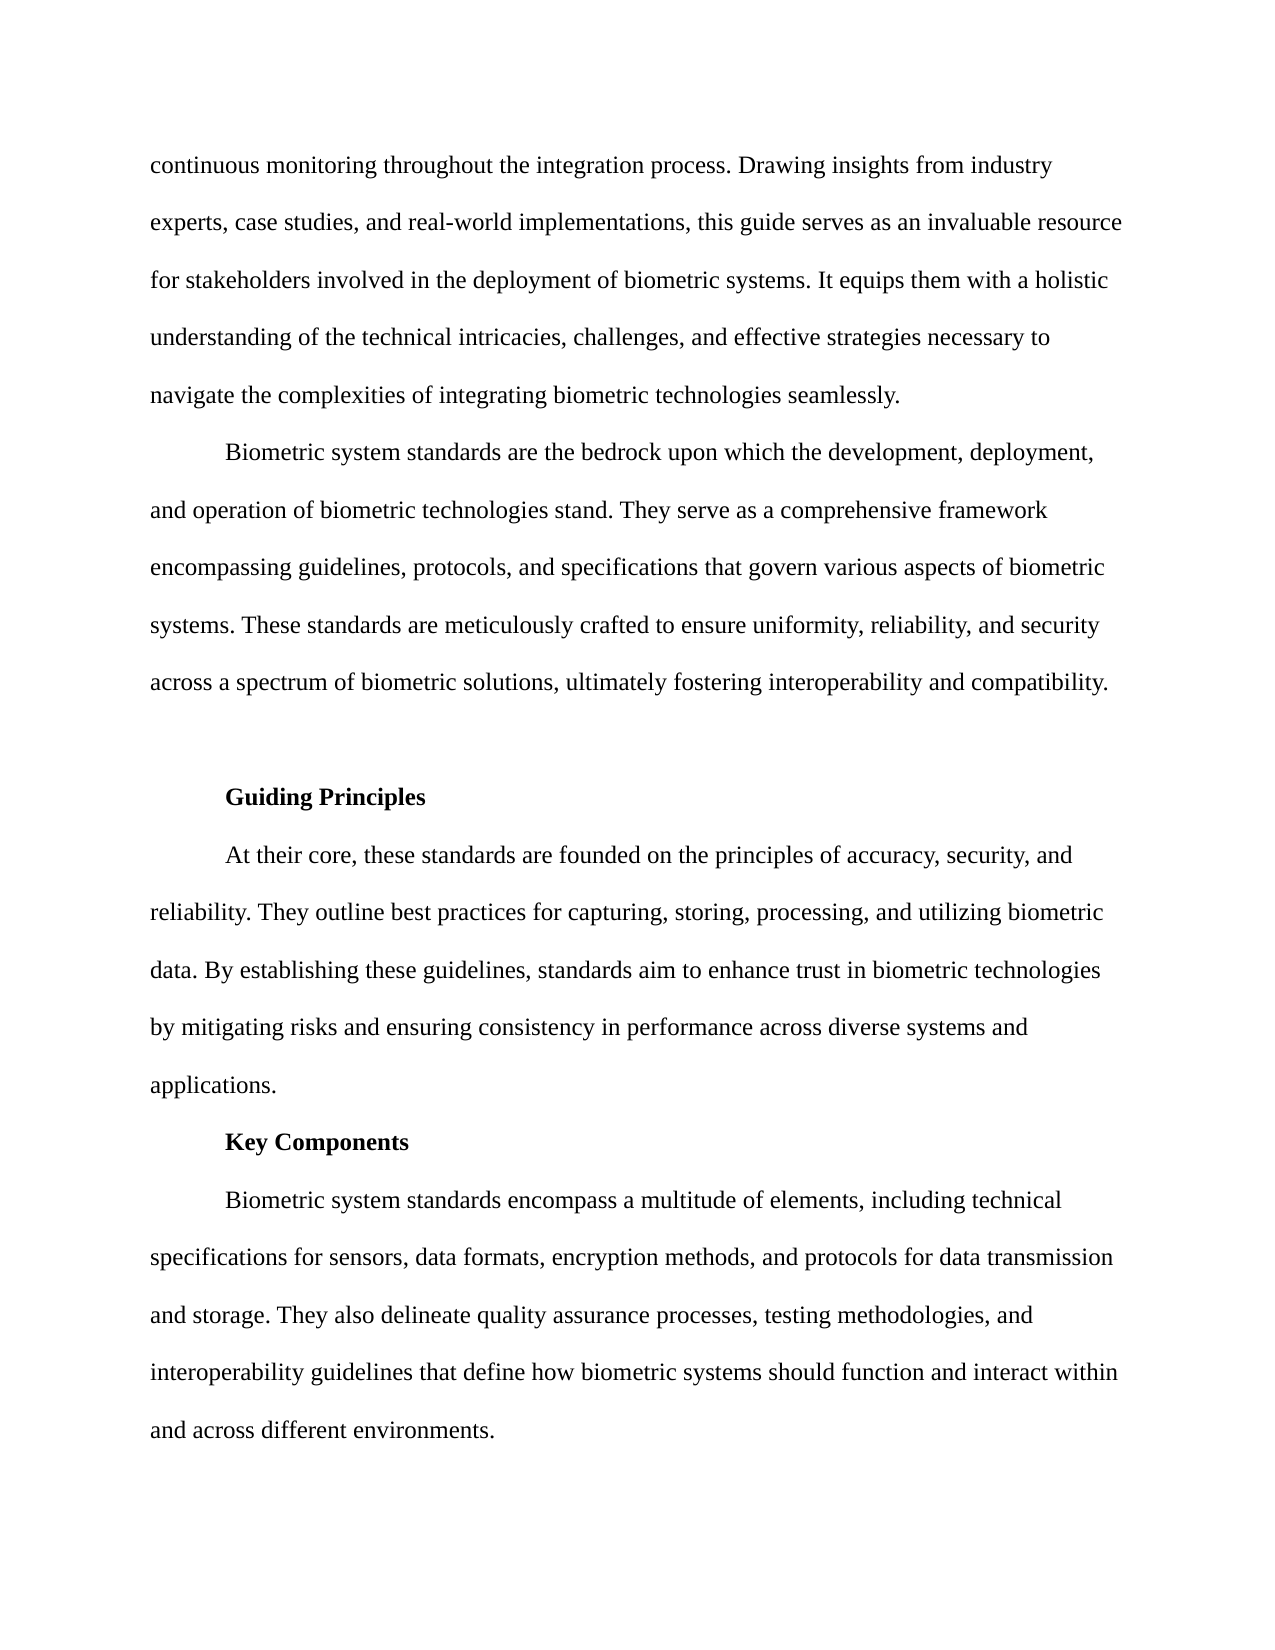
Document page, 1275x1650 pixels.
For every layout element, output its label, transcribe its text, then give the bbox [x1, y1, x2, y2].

text Guiding Principles [150, 782, 1125, 811]
text Biometric system standards are the bedrock upon which the development, deployment, and operation of biometric technologies stand. They serve as a comprehensive framework encompassing guidelines, protocols, and specifications that govern various aspects of biometric systems. These standards are meticulously crafted to ensure uniformity, reliability, and security across a spectrum of biometric solutions, ultimately fostering interoperability and compatibility. [150, 437, 1125, 696]
text At their core, these standards are founded on the principles of accuracy, security, and reliability. They outline best practices for capturing, storing, processing, and utilizing biometric data. By establishing these guidelines, standards aim to enhance trust in biometric technologies by mitigating risks and ensuring consistency in performance across diverse systems and applications. [150, 840, 1125, 1099]
text Biometric system standards encompass a multitude of elements, including technical specifications for sensors, data formats, encryption methods, and protocols for data transmission and storage. They also delineate quality assurance processes, testing methodologies, and interoperability guidelines that define how biometric systems should function and interact within and across different environments. [150, 1185, 1125, 1444]
text Key Components [150, 1127, 1125, 1156]
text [150, 150, 1125, 409]
